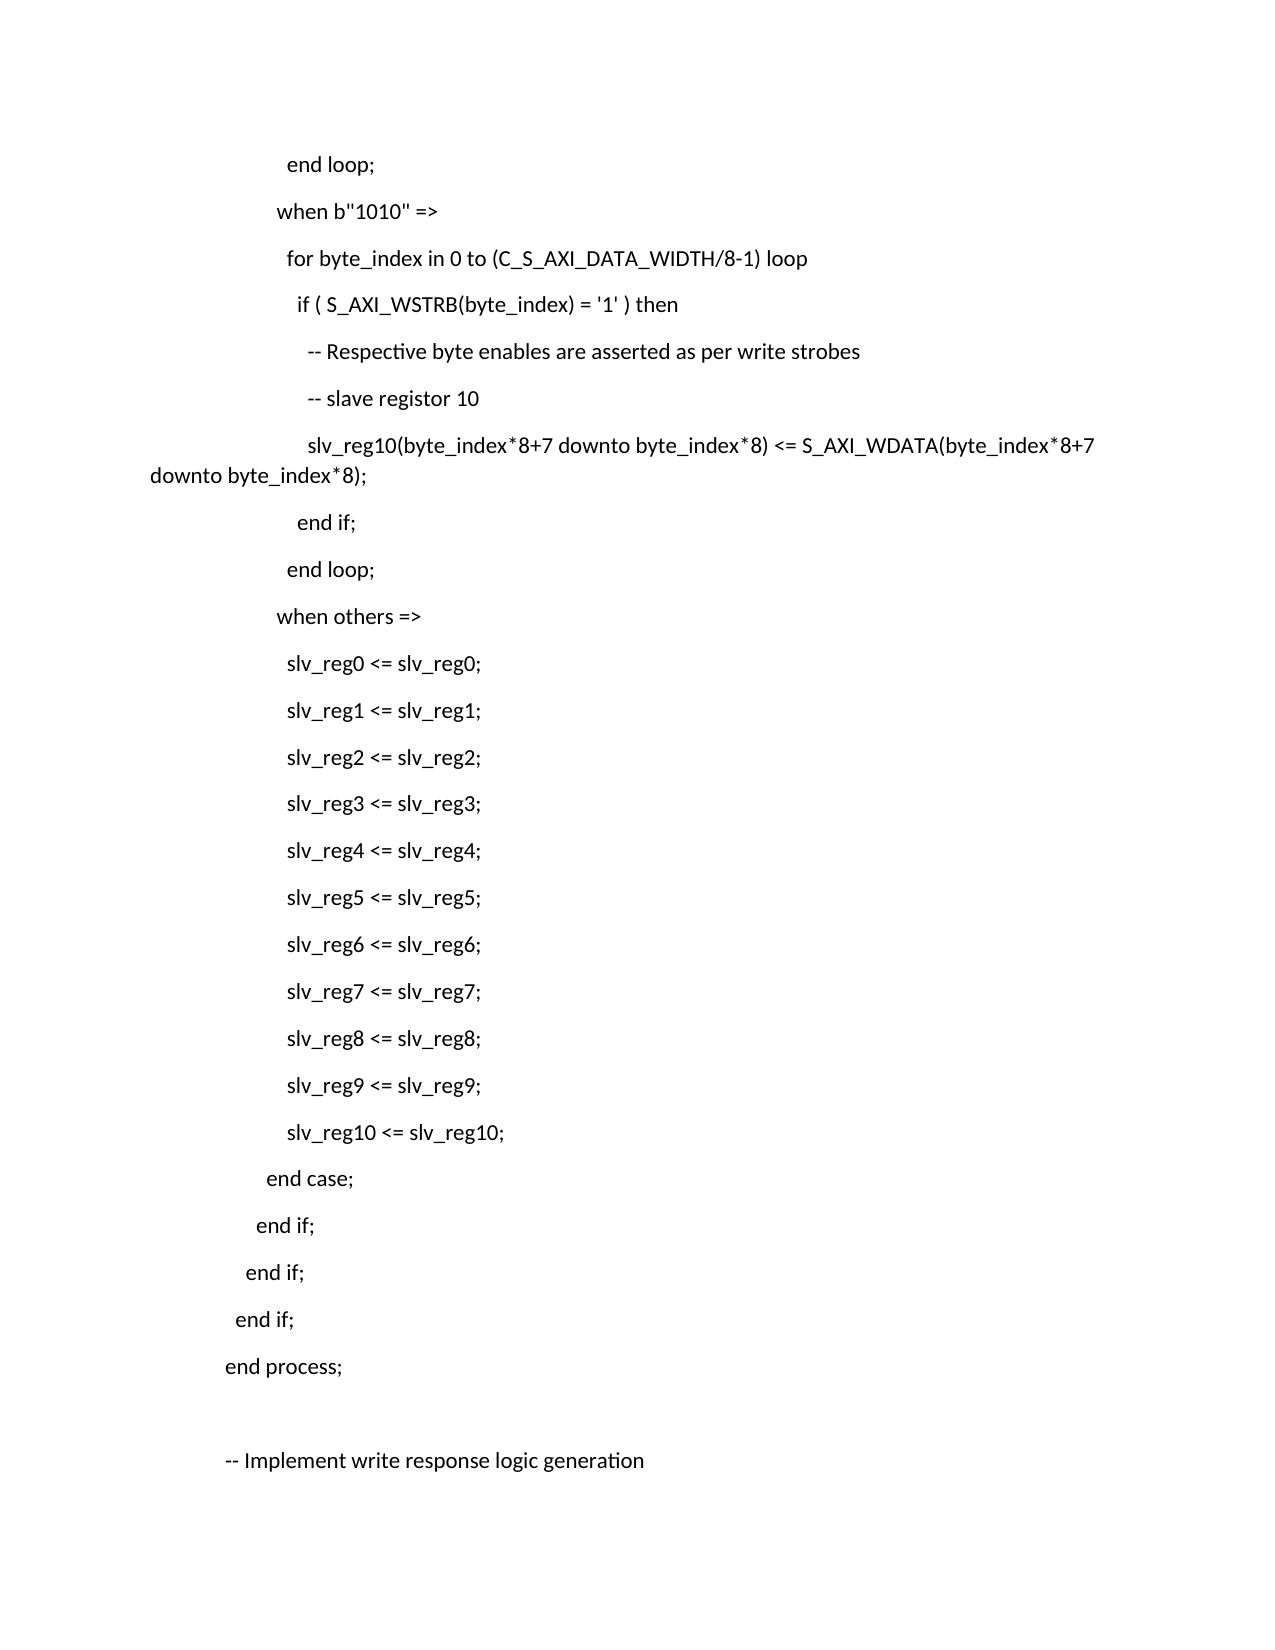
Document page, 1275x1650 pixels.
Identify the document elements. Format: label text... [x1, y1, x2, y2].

text when b"1010" => [150, 197, 1125, 225]
text -- slave registor 10 [150, 384, 1125, 412]
text slv_reg3 <= slv_reg3; [150, 789, 1125, 818]
text for byte_index in 0 to (C_S_AXI_DATA_WIDTH/8-1) loop [150, 244, 1125, 272]
text end loop; [150, 555, 1125, 583]
text end if; [150, 1305, 1125, 1333]
text when others => [150, 602, 1125, 630]
text end process; [150, 1352, 1125, 1380]
text end case; [150, 1164, 1125, 1193]
text end if; [150, 1211, 1125, 1239]
text slv_reg9 <= slv_reg9; [150, 1071, 1125, 1099]
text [150, 337, 1125, 366]
text slv_reg4 <= slv_reg4; [150, 836, 1125, 864]
text slv_reg5 <= slv_reg5; [150, 883, 1125, 911]
text if ( S_AXI_WSTRB(byte_index) = '1' ) then [150, 291, 1125, 319]
text slv_reg10 <= slv_reg10; [150, 1118, 1125, 1146]
text slv_reg7 <= slv_reg7; [150, 977, 1125, 1005]
text slv_reg8 <= slv_reg8; [150, 1024, 1125, 1052]
text slv_reg1 <= slv_reg1; [150, 696, 1125, 724]
text slv_reg6 <= slv_reg6; [150, 930, 1125, 958]
text slv_reg10(byte_index*8+7 downto byte_index*8) <= S_AXI_WDATA(byte_index*8+7 downto byte_index*8); [150, 431, 1125, 489]
text -- Implement write response logic generation [150, 1446, 1125, 1474]
text end loop; [150, 150, 1125, 178]
text end if; [150, 1258, 1125, 1286]
text slv_reg0 <= slv_reg0; [150, 649, 1125, 677]
text end if; [150, 508, 1125, 536]
text slv_reg2 <= slv_reg2; [150, 743, 1125, 771]
